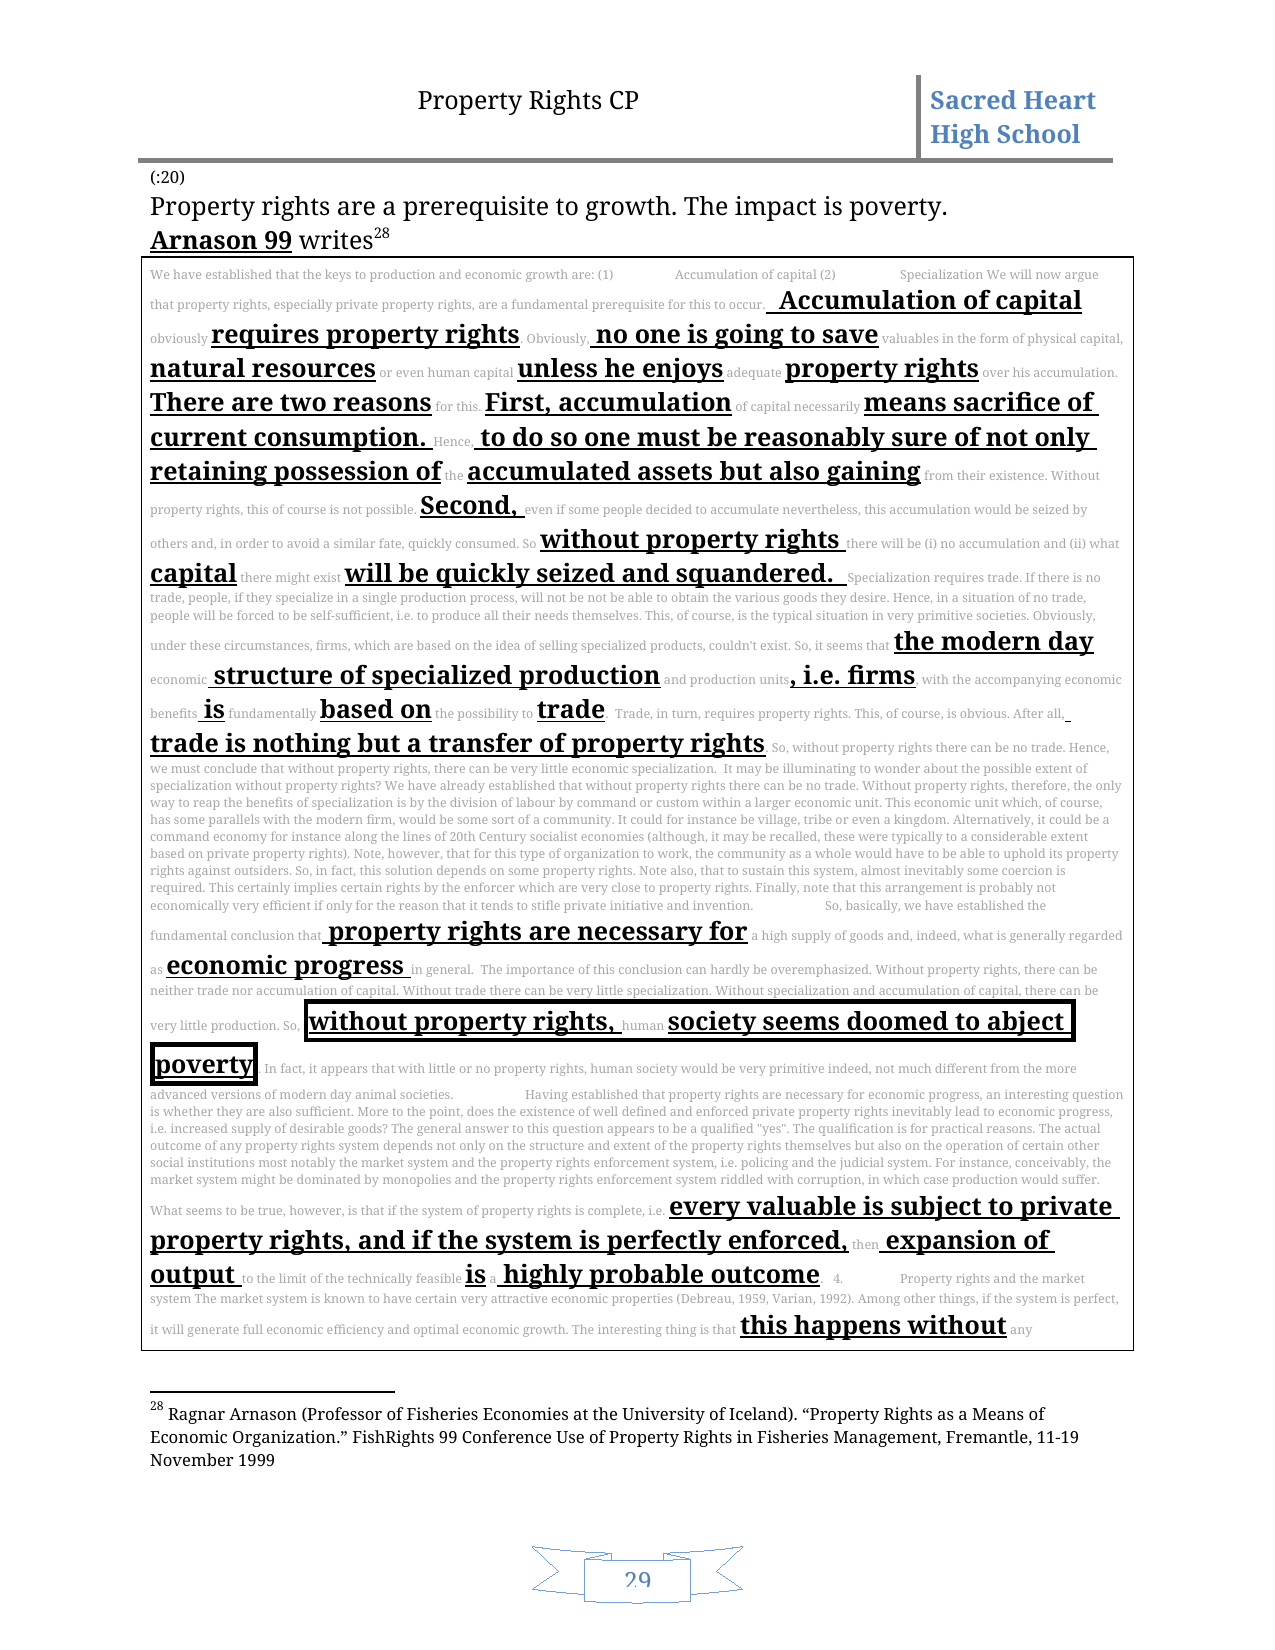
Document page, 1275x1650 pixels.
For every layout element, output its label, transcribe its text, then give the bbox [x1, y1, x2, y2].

text Arnason 99 writes [150, 222, 1125, 256]
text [142, 258, 1133, 1350]
text Property rights are a prerequisite to growth. The impact is poverty. [150, 188, 1125, 222]
text (:20) [150, 166, 1125, 188]
